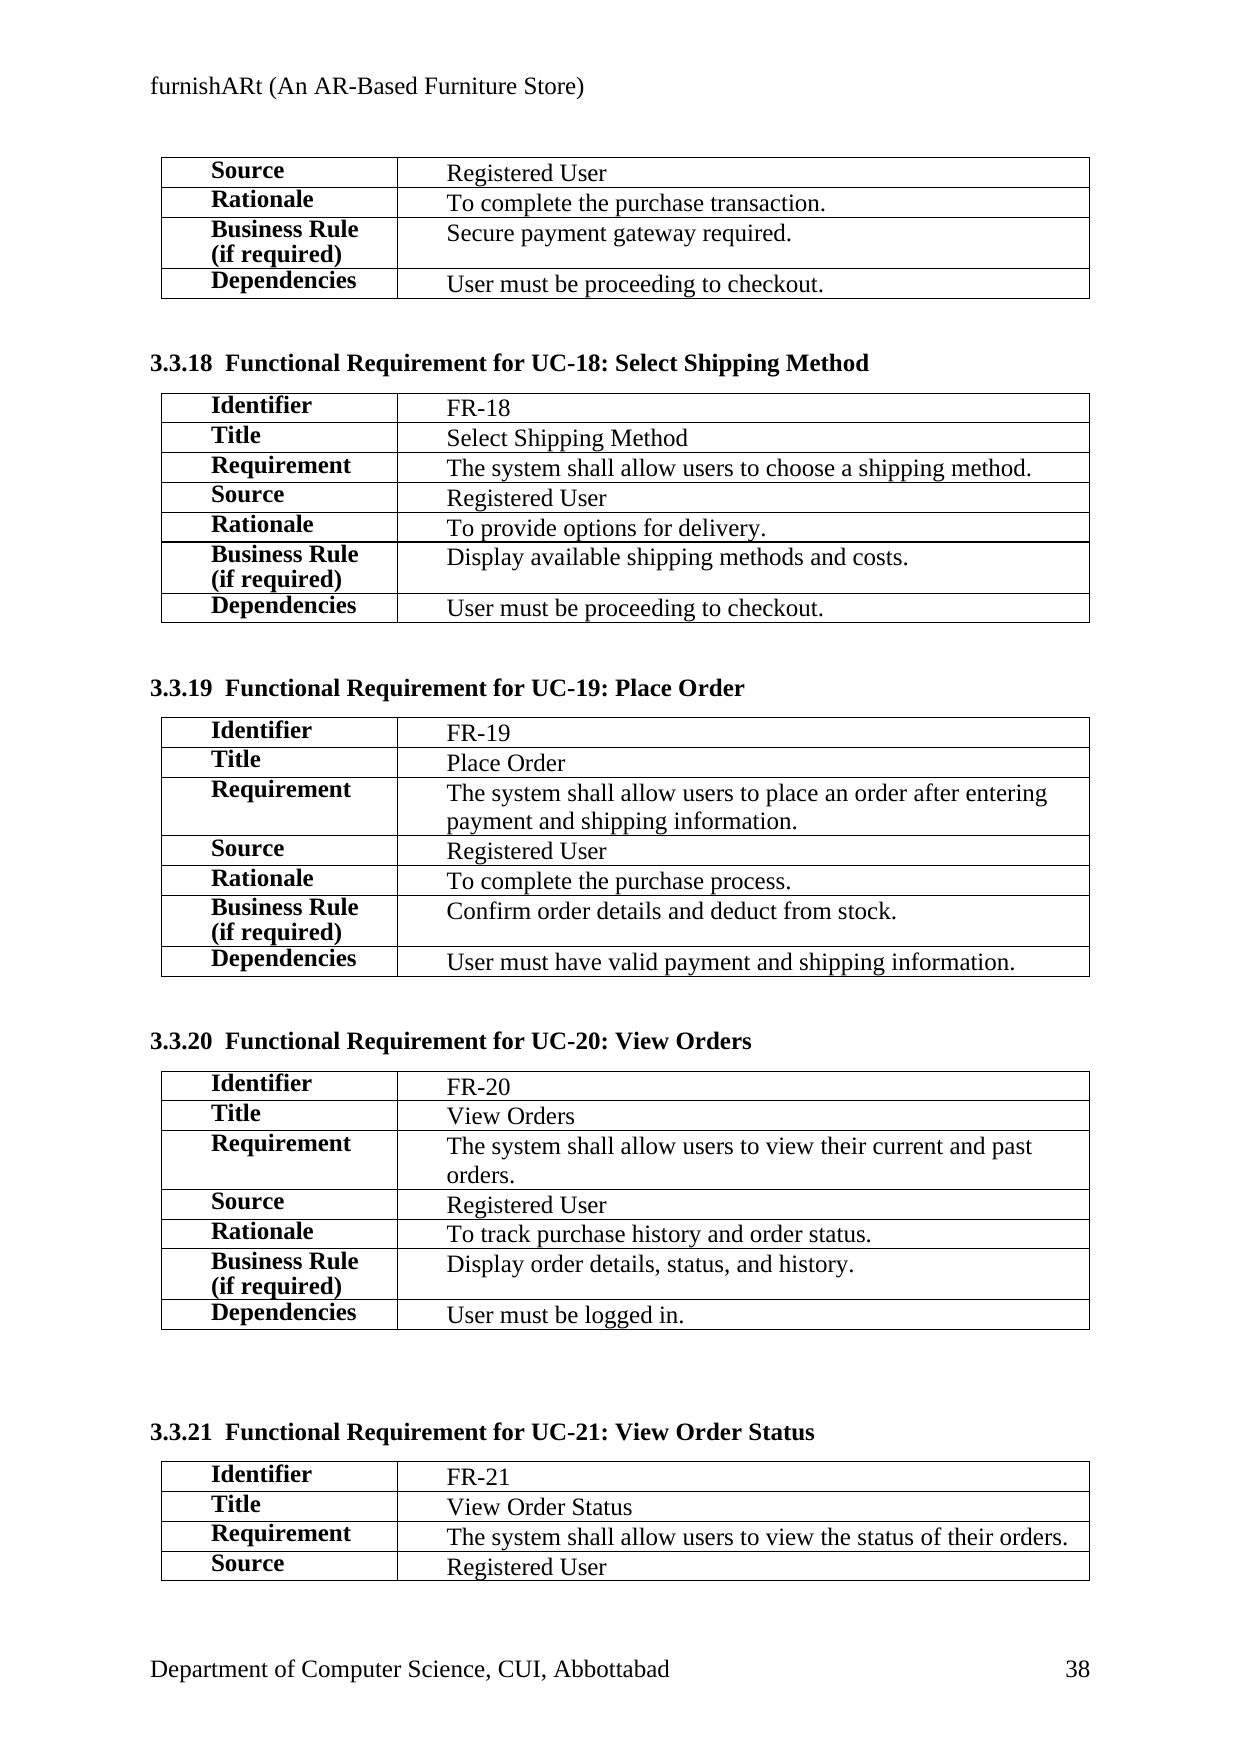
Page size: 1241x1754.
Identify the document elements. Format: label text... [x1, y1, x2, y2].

subtitle Functional Requirement for UC-21: View Order Status [150, 1417, 1090, 1446]
table_cell Confirm order details and deduct from stock. [398, 896, 1089, 946]
table_cell Display order details, status, and history. [398, 1249, 1089, 1299]
table_cell Business Rule (if required) [162, 543, 397, 592]
table_cell User must be proceeding to checkout. [398, 594, 1089, 622]
table_cell Requirement [162, 778, 397, 835]
table_cell Rationale [162, 188, 397, 217]
table_header Identifier [162, 394, 397, 422]
table_cell The system shall allow users to view their current and past orders. [398, 1131, 1089, 1189]
table_cell Title [162, 748, 397, 777]
table_cell Dependencies [162, 947, 397, 976]
table_cell Secure payment gateway required. [398, 218, 1089, 268]
table_cell Rationale [162, 1220, 397, 1248]
table_cell The system shall allow users to choose a shipping method. [398, 453, 1089, 482]
table_cell View Order Status [398, 1492, 1089, 1521]
table_cell Business Rule (if required) [162, 218, 397, 268]
table_cell The system shall allow users to view the status of their orders. [398, 1522, 1089, 1551]
table_header FR-21 [398, 1462, 1089, 1491]
table_cell Requirement [162, 1131, 397, 1189]
table_header FR-18 [398, 394, 1089, 422]
table_cell Display available shipping methods and costs. [398, 543, 1089, 592]
table_cell Source [162, 158, 397, 187]
table_cell To complete the purchase process. [398, 866, 1089, 895]
subtitle Functional Requirement for UC-19: Place Order [150, 673, 1090, 702]
table_cell Source [162, 1190, 397, 1218]
table_cell View Orders [398, 1101, 1089, 1130]
table_cell Registered User [398, 1190, 1089, 1218]
table_cell User must have valid payment and shipping information. [398, 947, 1089, 976]
table_cell To provide options for delivery. [398, 513, 1089, 541]
table_cell Rationale [162, 513, 397, 541]
table_cell Source [162, 836, 397, 865]
table_cell Registered User [398, 158, 1089, 187]
table_cell User must be logged in. [398, 1300, 1089, 1329]
table_cell Business Rule (if required) [162, 896, 397, 946]
table_cell Requirement [162, 453, 397, 482]
table_cell Title [162, 1492, 397, 1521]
table_cell User must be proceeding to checkout. [398, 269, 1089, 297]
table_cell To track purchase history and order status. [398, 1220, 1089, 1248]
table_cell The system shall allow users to place an order after entering payment and shipping information. [398, 778, 1089, 835]
table_cell Rationale [162, 866, 397, 895]
table_cell Registered User [398, 1552, 1089, 1580]
table_cell Title [162, 423, 397, 452]
table_cell Requirement [162, 1522, 397, 1551]
table_header FR-20 [398, 1072, 1089, 1100]
table_cell Dependencies [162, 269, 397, 297]
table_cell Select Shipping Method [398, 423, 1089, 452]
table_cell Dependencies [162, 1300, 397, 1329]
table_cell To complete the purchase transaction. [398, 188, 1089, 217]
table_header FR-19 [398, 718, 1089, 747]
table_cell Registered User [398, 836, 1089, 865]
table_cell Place Order [398, 748, 1089, 777]
table_cell Dependencies [162, 594, 397, 622]
subtitle Functional Requirement for UC-18: Select Shipping Method [150, 348, 1090, 377]
table_cell Source [162, 1552, 397, 1580]
subtitle Functional Requirement for UC-20: View Orders [150, 1026, 1090, 1055]
table_header Identifier [162, 1462, 397, 1491]
table_cell Source [162, 483, 397, 512]
table_header Identifier [162, 1072, 397, 1100]
table_cell Title [162, 1101, 397, 1130]
table_cell Business Rule (if required) [162, 1249, 397, 1299]
table_header Identifier [162, 718, 397, 747]
table_cell Registered User [398, 483, 1089, 512]
